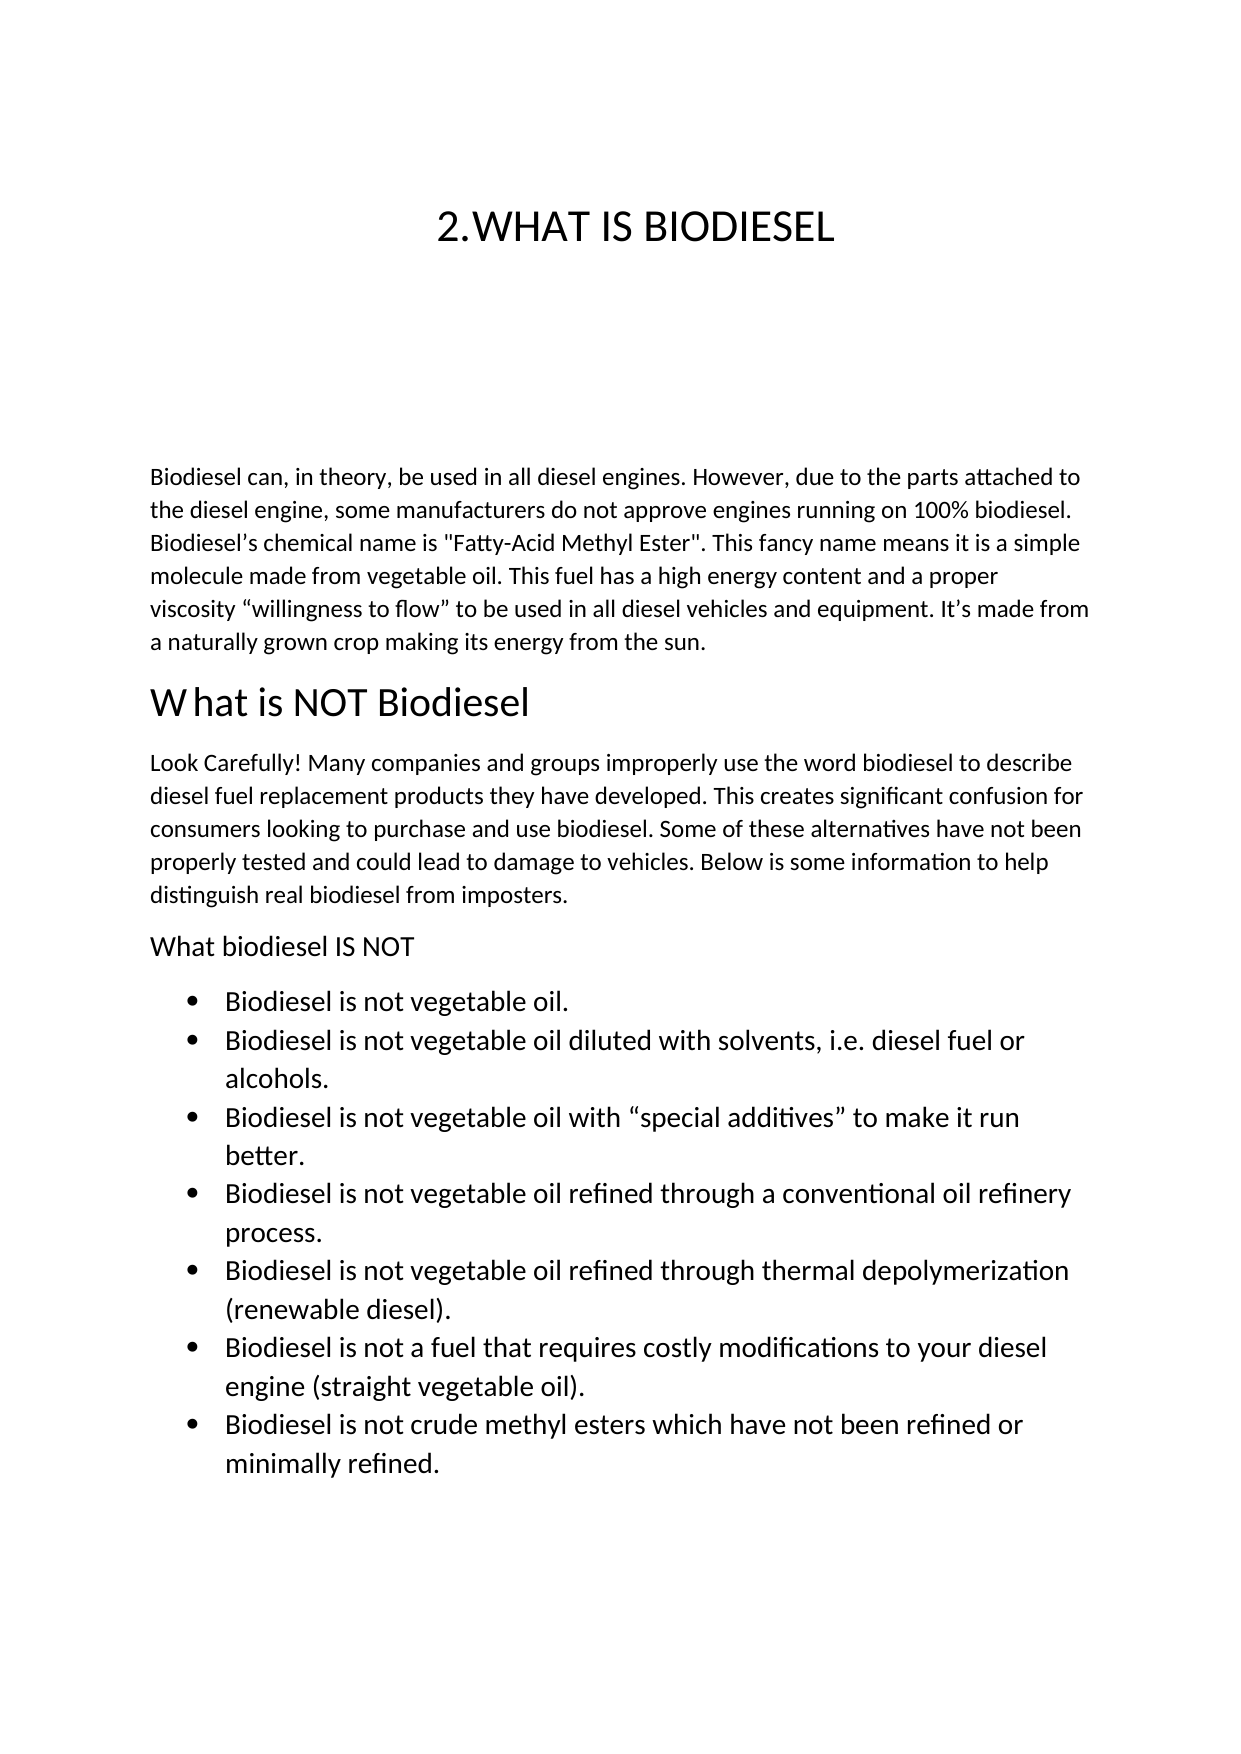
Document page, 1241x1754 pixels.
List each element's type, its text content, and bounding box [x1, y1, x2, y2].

text Biodiesel can, in theory, be used in all diesel engines. However, due to the parts attached to the diesel engine, some manufacturers do not approve engines running on 100% biodiesel. Biodiesel’s chemical name is "Fatty-Acid Methyl Ester". This fancy name means it is a simple molecule made from vegetable oil. This fuel has a high energy content and a proper viscosity “willingness to flow” to be used in all diesel vehicles and equipment. It’s made from a naturally grown crop making its energy from the sun. [150, 461, 1090, 656]
list Biodiesel is not vegetable oil diluted with solvents, i.e. diesel fuel or alcohols. [187, 1022, 1090, 1096]
list Biodiesel is not vegetable oil with “special additives” to make it run better. [187, 1099, 1090, 1173]
list Biodiesel is not vegetable oil refined through a conventional oil refinery process. [187, 1176, 1090, 1250]
text What biodiesel IS NOT [150, 928, 1090, 964]
list Biodiesel is not vegetable oil refined through thermal depolymerization (renewable diesel). [187, 1252, 1090, 1327]
text 2. WHAT IS BIODIESEL [150, 197, 1090, 253]
text Look Carefully! Many companies and groups improperly use the word biodiesel to describe diesel fuel replacement products they have developed. This creates significant confusion for consumers looking to purchase and use biodiesel. Some of these alternatives have not been properly tested and could lead to damage to vehicles. Below is some information to help distinguish real biodiesel from imposters. [150, 747, 1090, 909]
list Biodiesel is not crude methyl esters which have not been refined or minimally refined. [187, 1406, 1090, 1480]
list Biodiesel is not a fuel that requires costly modifications to your diesel engine (straight vegetable oil). [187, 1329, 1090, 1403]
text W hat is NOT Biodiesel [150, 676, 1090, 726]
list Biodiesel is not vegetable oil. [187, 983, 1090, 1019]
